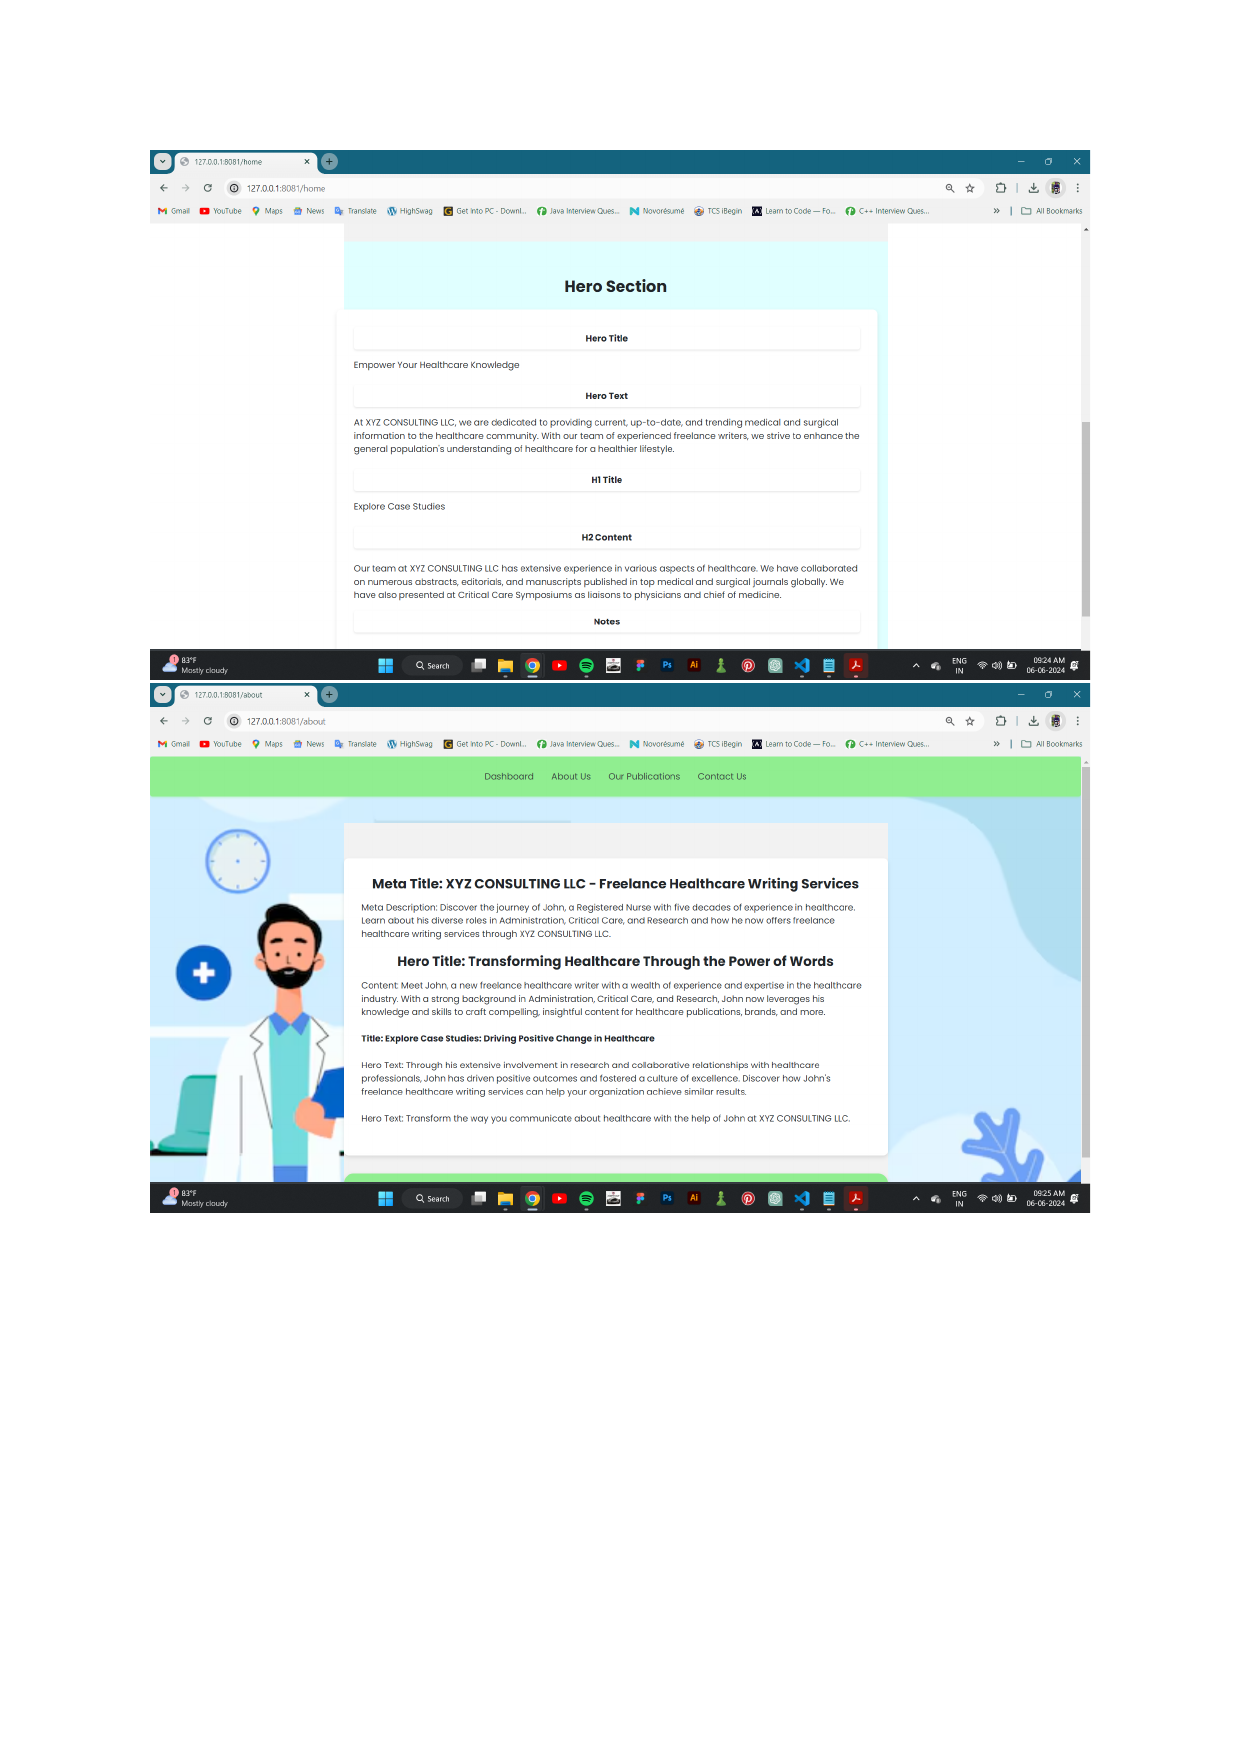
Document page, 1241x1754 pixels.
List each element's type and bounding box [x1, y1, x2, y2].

picture [150, 683, 1091, 1213]
picture [150, 150, 1091, 680]
